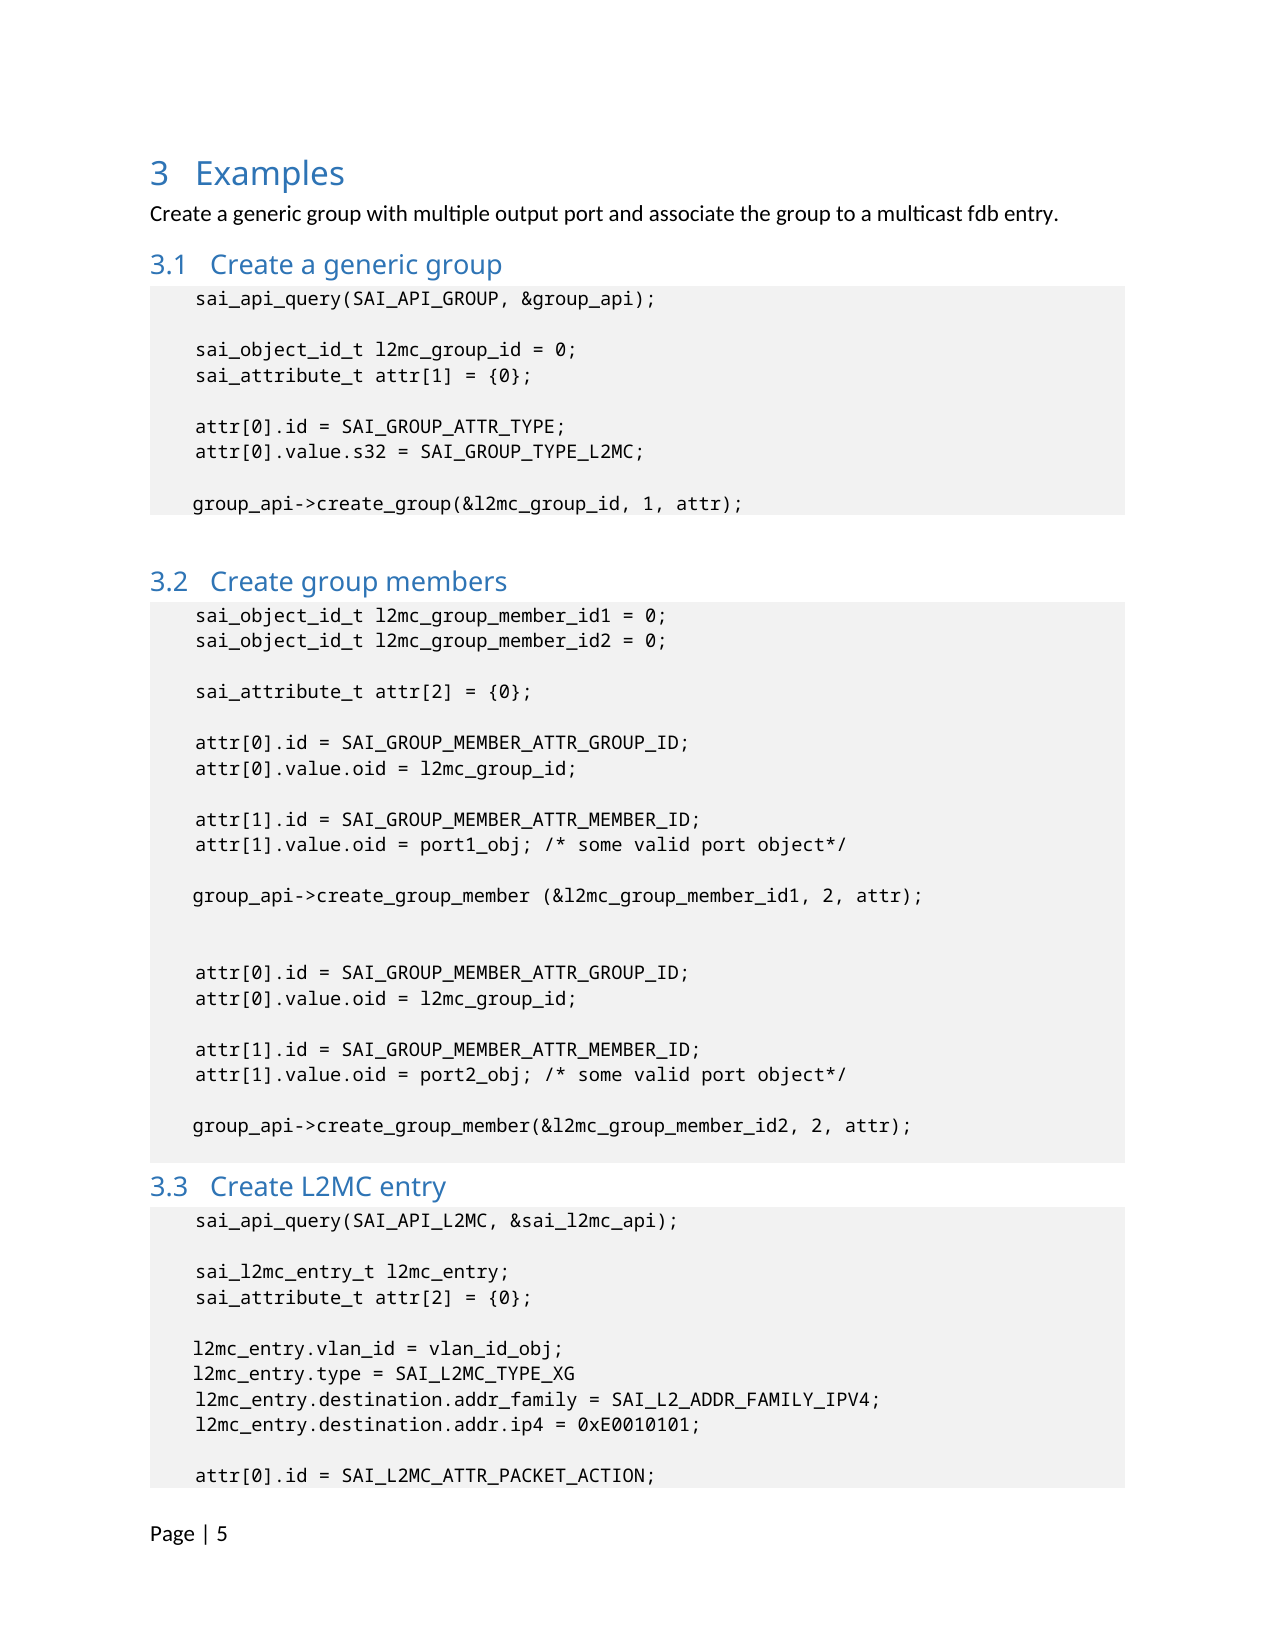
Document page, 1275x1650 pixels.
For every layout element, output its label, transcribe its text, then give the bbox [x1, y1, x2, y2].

text attr[1].value.oid = port2_obj; /* some valid port object*/ [150, 1061, 1125, 1087]
text group_api->create_group(&l2mc_group_id, 1, attr); [150, 490, 1125, 515]
text sai_object_id_t l2mc_group_member_id2 = 0; [150, 627, 1125, 653]
text attr[0].value.oid = l2mc_group_id; [150, 755, 1125, 781]
text sai_object_id_t l2mc_group_member_id1 = 0; [150, 602, 1125, 627]
text l2mc_entry.destination.addr_family = SAI_L2_ADDR_FAMILY_IPV4; [150, 1386, 1125, 1412]
subtitle Create L2MC entry [150, 1168, 1125, 1204]
subtitle Examples [150, 150, 1125, 195]
text attr[1].id = SAI_GROUP_MEMBER_ATTR_MEMBER_ID; [150, 806, 1125, 832]
text attr[1].id = SAI_GROUP_MEMBER_ATTR_MEMBER_ID; [150, 1036, 1125, 1061]
text l2mc_entry.vlan_id = vlan_id_obj; [150, 1335, 1125, 1361]
text Create a generic group with multiple output port and associate the group to a multicast fdb entry. [150, 199, 1125, 227]
subtitle Create group members [150, 562, 1125, 599]
text attr[0].id = SAI_GROUP_MEMBER_ATTR_GROUP_ID; [150, 729, 1125, 755]
text attr[0].id = SAI_GROUP_MEMBER_ATTR_GROUP_ID; [150, 959, 1125, 985]
text sai_api_query(SAI_API_L2MC, &sai_l2mc_api); [150, 1207, 1125, 1233]
text group_api->create_group_member (&l2mc_group_member_id1, 2, attr); [150, 883, 1125, 908]
subtitle Create a generic group [150, 246, 1125, 283]
text attr[0].id = SAI_L2MC_ATTR_PACKET_ACTION; [150, 1463, 1125, 1488]
text attr[0].value.oid = l2mc_group_id; [150, 985, 1125, 1010]
text sai_attribute_t attr[2] = {0}; [150, 678, 1125, 704]
text attr[0].id = SAI_GROUP_ATTR_TYPE; [150, 413, 1125, 439]
text sai_object_id_t l2mc_group_id = 0; [150, 337, 1125, 362]
text attr[0].value.s32 = SAI_GROUP_TYPE_L2MC; [150, 439, 1125, 464]
text l2mc_entry.type = SAI_L2MC_TYPE_XG [150, 1361, 1125, 1386]
text sai_l2mc_entry_t l2mc_entry; [150, 1258, 1125, 1284]
text attr[1].value.oid = port1_obj; /* some valid port object*/ [150, 832, 1125, 857]
text sai_attribute_t attr[1] = {0}; [150, 362, 1125, 388]
text group_api->create_group_member(&l2mc_group_member_id2, 2, attr); [150, 1112, 1125, 1138]
text sai_api_query(SAI_API_GROUP, &group_api); [150, 286, 1125, 311]
text sai_attribute_t attr[2] = {0}; [150, 1284, 1125, 1309]
text l2mc_entry.destination.addr.ip4 = 0xE0010101; [150, 1412, 1125, 1437]
